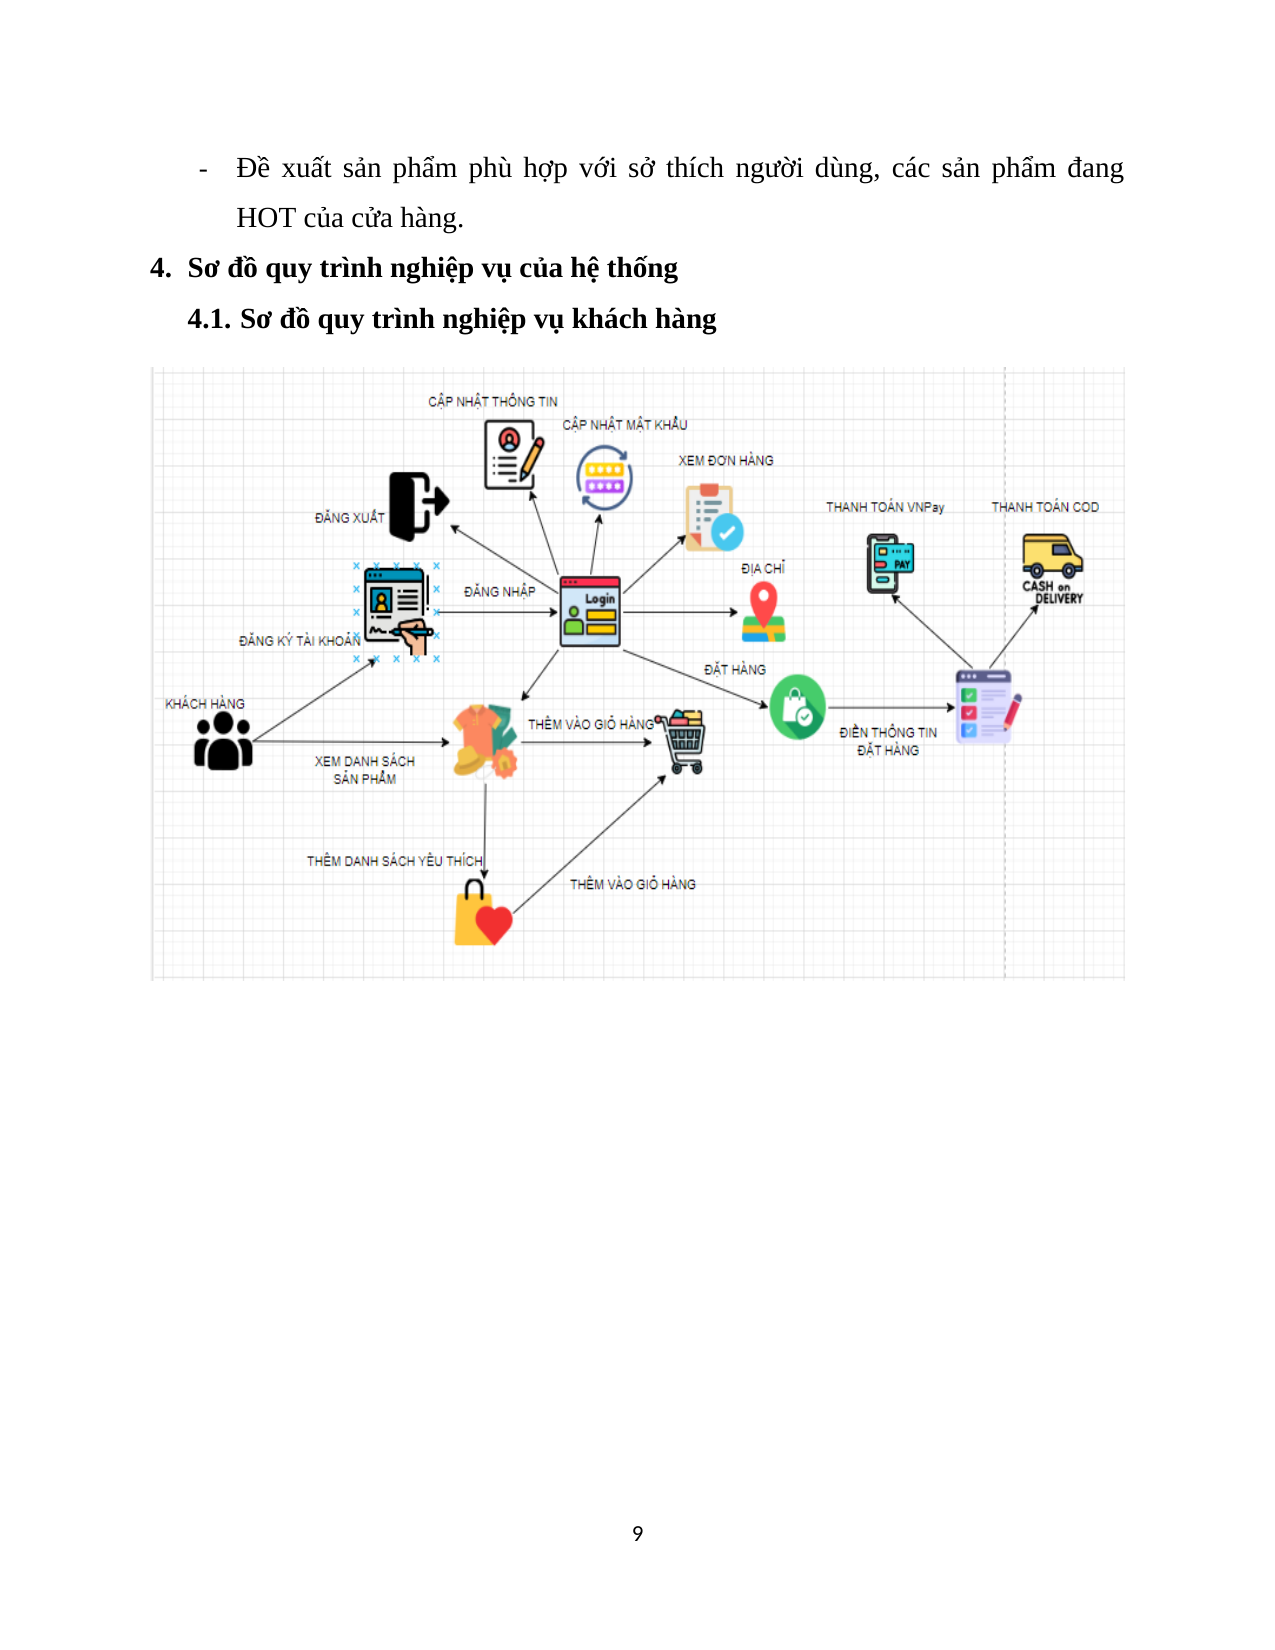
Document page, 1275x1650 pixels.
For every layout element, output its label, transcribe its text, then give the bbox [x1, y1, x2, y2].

list Sơ đồ quy trình nghiệp vụ khách hàng [187, 301, 1125, 334]
picture [150, 367, 1125, 981]
list Đề xuất sản phẩm phù hợp với sở thích người dùng, các sản phẩm đang HOT của cửa hàng. [199, 150, 1125, 234]
list Sơ đồ quy trình nghiệp vụ của hệ thống [150, 251, 1125, 284]
